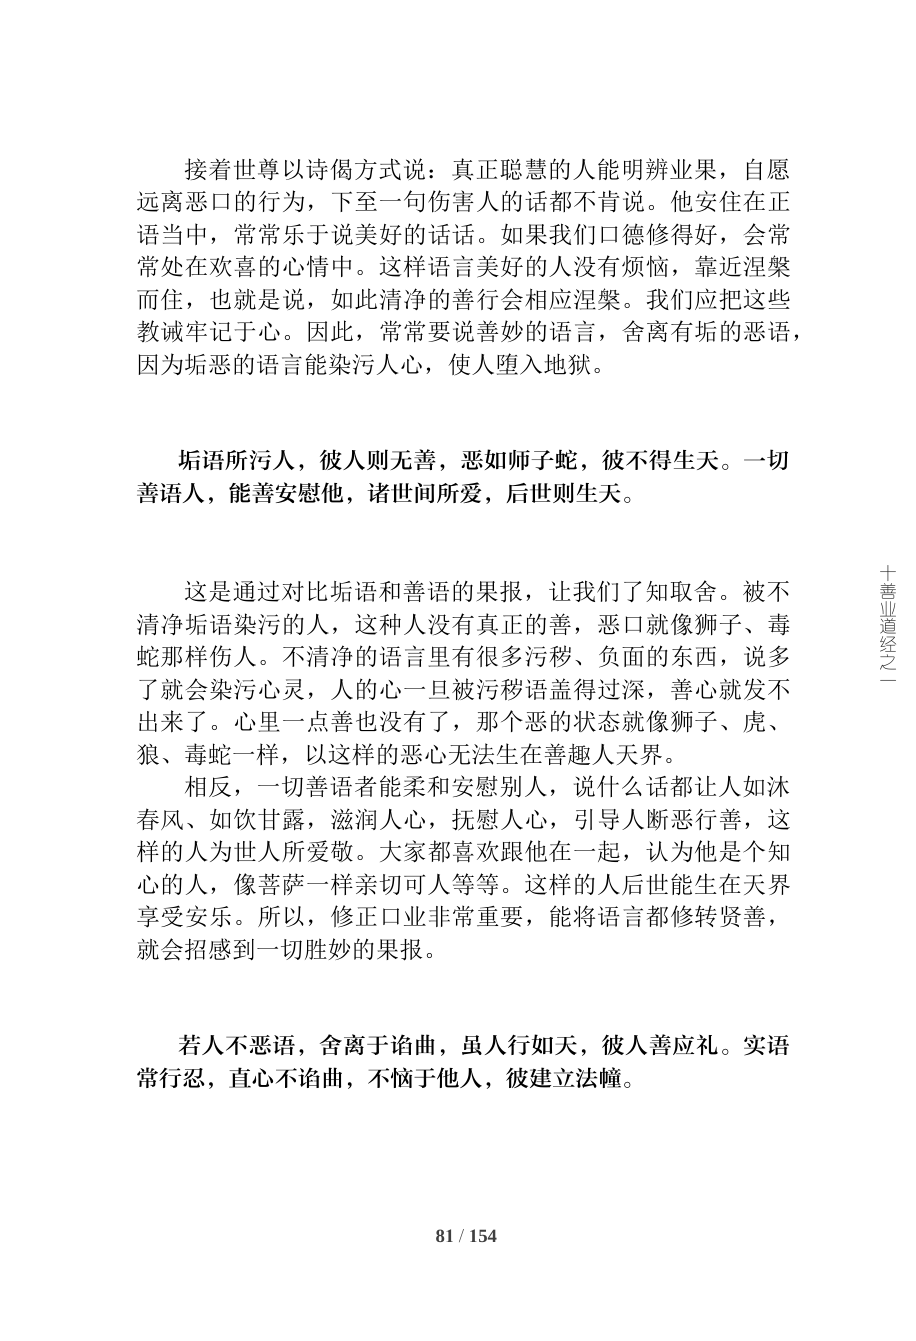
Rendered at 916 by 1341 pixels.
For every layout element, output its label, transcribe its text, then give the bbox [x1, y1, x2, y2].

text 相反，一切善语者能柔和安慰别人，说什么话都让人如沐春风、如饮甘露，滋润人心，抚慰人心，引导人断恶行善，这样的人为世人所爱敬。大家都喜欢跟他在一起，认为他是个知心的人，像菩萨一样亲切可人等等。这样的人后世能生在天界享受安乐。所以，修正口业非常重要，能将语言都修转贤善，就会招感到一切胜妙的果报。 [136, 769, 791, 964]
text 垢语所污人，彼人则无善，恶如师子蛇，彼不得生天。一切善语人，能善安慰他，诸世间所爱，后世则生天。 [136, 444, 791, 509]
text 这是通过对比垢语和善语的果报，让我们了知取舍。被不清净垢语染污的人，这种人没有真正的善，恶口就像狮子、毒蛇那样伤人。不清净的语言里有很多污秽、负面的东西，说多了就会染污心灵，人的心一旦被污秽语盖得过深，善心就发不出来了。心里一点善也没有了，那个恶的状态就像狮子、虎、狼、毒蛇一样，以这样的恶心无法生在善趣人天界。 [136, 574, 791, 769]
text 接着世尊以诗偈方式说：真正聪慧的人能明辨业果，自愿远离恶口的行为，下至一句伤害人的话都不肯说。他安住在正语当中，常常乐于说美好的话话。如果我们口德修得好，会常常处在欢喜的心情中。这样语言美好的人没有烦恼，靠近涅槃而住，也就是说，如此清净的善行会相应涅槃。我们应把这些教诫牢记于心。因此，常常要说善妙的语言，舍离有垢的恶语，因为垢恶的语言能染污人心，使人堕入地狱。 [136, 152, 791, 379]
text 若人不恶语，舍离于谄曲，虽人行如天，彼人善应礼。实语常行忍，直心不谄曲，不恼于他人，彼建立法幢。 [136, 1029, 791, 1094]
